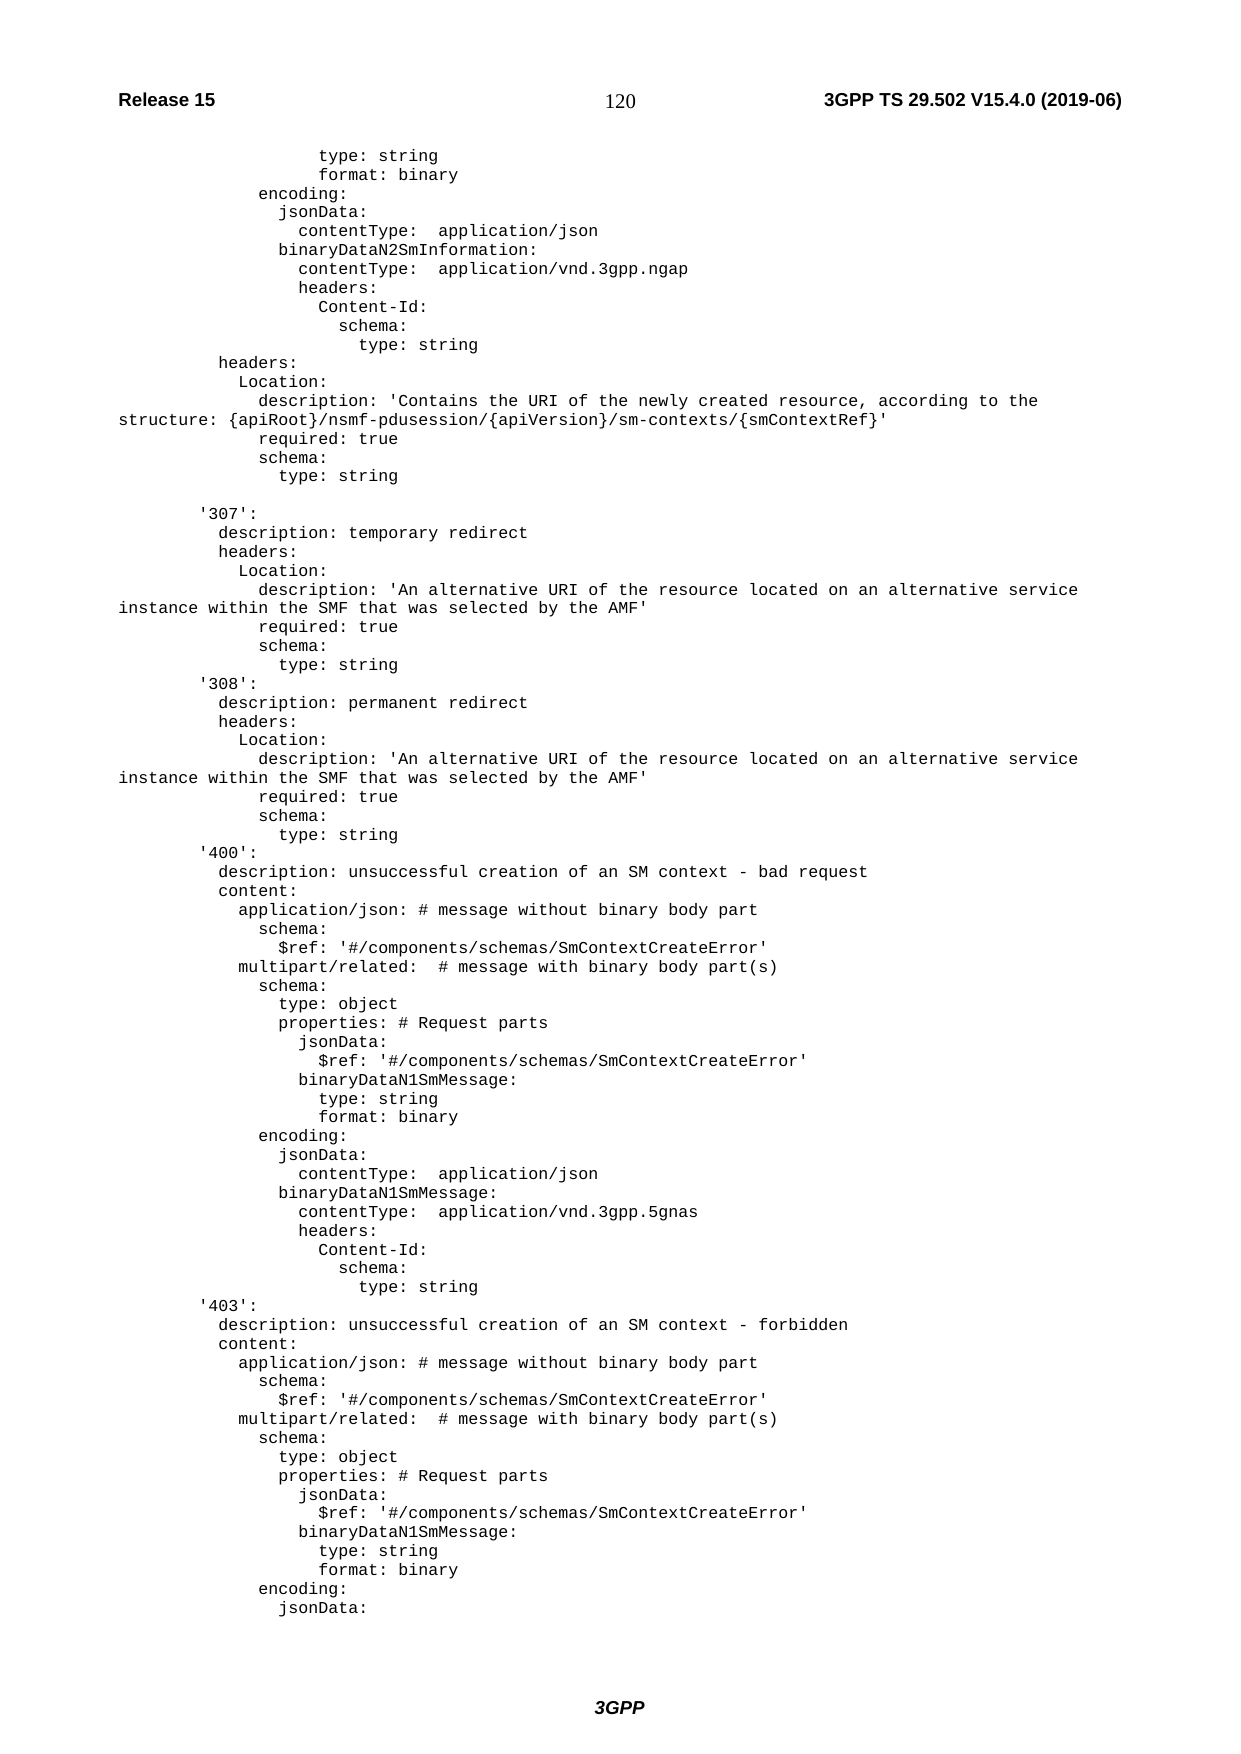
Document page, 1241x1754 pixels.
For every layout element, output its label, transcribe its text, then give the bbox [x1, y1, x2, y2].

text schema: [118, 977, 1122, 996]
text headers: [118, 543, 1122, 562]
text $ref: '#/components/schemas/SmContextCreateError' [118, 939, 1122, 958]
text schema: [118, 807, 1122, 826]
text schema: [118, 1373, 1122, 1392]
text headers: [118, 355, 1122, 374]
text jsonData: [118, 1034, 1122, 1052]
text type: string [118, 1279, 1122, 1298]
text description: unsuccessful creation of an SM context - forbidden [118, 1316, 1122, 1335]
text $ref: '#/components/schemas/SmContextCreateError' [118, 1505, 1122, 1524]
text required: true [118, 430, 1122, 449]
text Location: [118, 374, 1122, 393]
text Location: [118, 732, 1122, 751]
text type: string [118, 1543, 1122, 1562]
text $ref: '#/components/schemas/SmContextCreateError' [118, 1392, 1122, 1411]
text application/json: # message without binary body part [118, 1354, 1122, 1373]
text format: binary [118, 166, 1122, 185]
text type: string [118, 336, 1122, 355]
text content: [118, 883, 1122, 902]
text properties: # Request parts [118, 1467, 1122, 1486]
text type: object [118, 996, 1122, 1015]
text $ref: '#/components/schemas/SmContextCreateError' [118, 1052, 1122, 1071]
text encoding: [118, 1580, 1122, 1599]
text description: permanent redirect [118, 694, 1122, 713]
text contentType: application/vnd.3gpp.5gnas [118, 1203, 1122, 1222]
text encoding: [118, 1128, 1122, 1147]
text encoding: [118, 185, 1122, 204]
text multipart/related: # message with binary body part(s) [118, 958, 1122, 977]
text content: [118, 1335, 1122, 1354]
text Content-Id: [118, 298, 1122, 317]
text format: binary [118, 1109, 1122, 1128]
text contentType: application/json [118, 1166, 1122, 1184]
text properties: # Request parts [118, 1015, 1122, 1034]
text binaryDataN2SmInformation: [118, 242, 1122, 261]
text description: 'An alternative URI of the resource located on an alternative service instance within the SMF that was selected by the AMF' [118, 751, 1122, 788]
text '308': [118, 675, 1122, 694]
text '400': [118, 845, 1122, 864]
text schema: [118, 1429, 1122, 1448]
text Content-Id: [118, 1241, 1122, 1260]
text binaryDataN1SmMessage: [118, 1071, 1122, 1090]
text headers: [118, 279, 1122, 298]
text type: string [118, 826, 1122, 845]
text schema: [118, 638, 1122, 657]
text type: string [118, 468, 1122, 487]
text schema: [118, 1260, 1122, 1279]
text '307': [118, 506, 1122, 524]
text Location: [118, 562, 1122, 581]
text type: string [118, 147, 1122, 166]
text application/json: # message without binary body part [118, 902, 1122, 921]
text format: binary [118, 1562, 1122, 1580]
text binaryDataN1SmMessage: [118, 1184, 1122, 1203]
text jsonData: [118, 1486, 1122, 1505]
text description: unsuccessful creation of an SM context - bad request [118, 864, 1122, 883]
text required: true [118, 619, 1122, 638]
text jsonData: [118, 204, 1122, 223]
text description: 'An alternative URI of the resource located on an alternative service instance within the SMF that was selected by the AMF' [118, 581, 1122, 619]
text required: true [118, 788, 1122, 807]
text binaryDataN1SmMessage: [118, 1524, 1122, 1543]
text multipart/related: # message with binary body part(s) [118, 1411, 1122, 1429]
text '403': [118, 1298, 1122, 1316]
text type: string [118, 657, 1122, 675]
text description: temporary redirect [118, 524, 1122, 543]
text contentType: application/vnd.3gpp.ngap [118, 261, 1122, 279]
text contentType: application/json [118, 223, 1122, 242]
text description: 'Contains the URI of the newly created resource, according to the structure: {apiRoot}/nsmf-pdusession/{apiVersion}/sm-contexts/{smContextRef}' [118, 393, 1122, 430]
text headers: [118, 713, 1122, 732]
text schema: [118, 921, 1122, 939]
text jsonData: [118, 1599, 1122, 1618]
text type: string [118, 1090, 1122, 1109]
text headers: [118, 1222, 1122, 1241]
text type: object [118, 1448, 1122, 1467]
text schema: [118, 449, 1122, 468]
text schema: [118, 317, 1122, 336]
text jsonData: [118, 1147, 1122, 1166]
